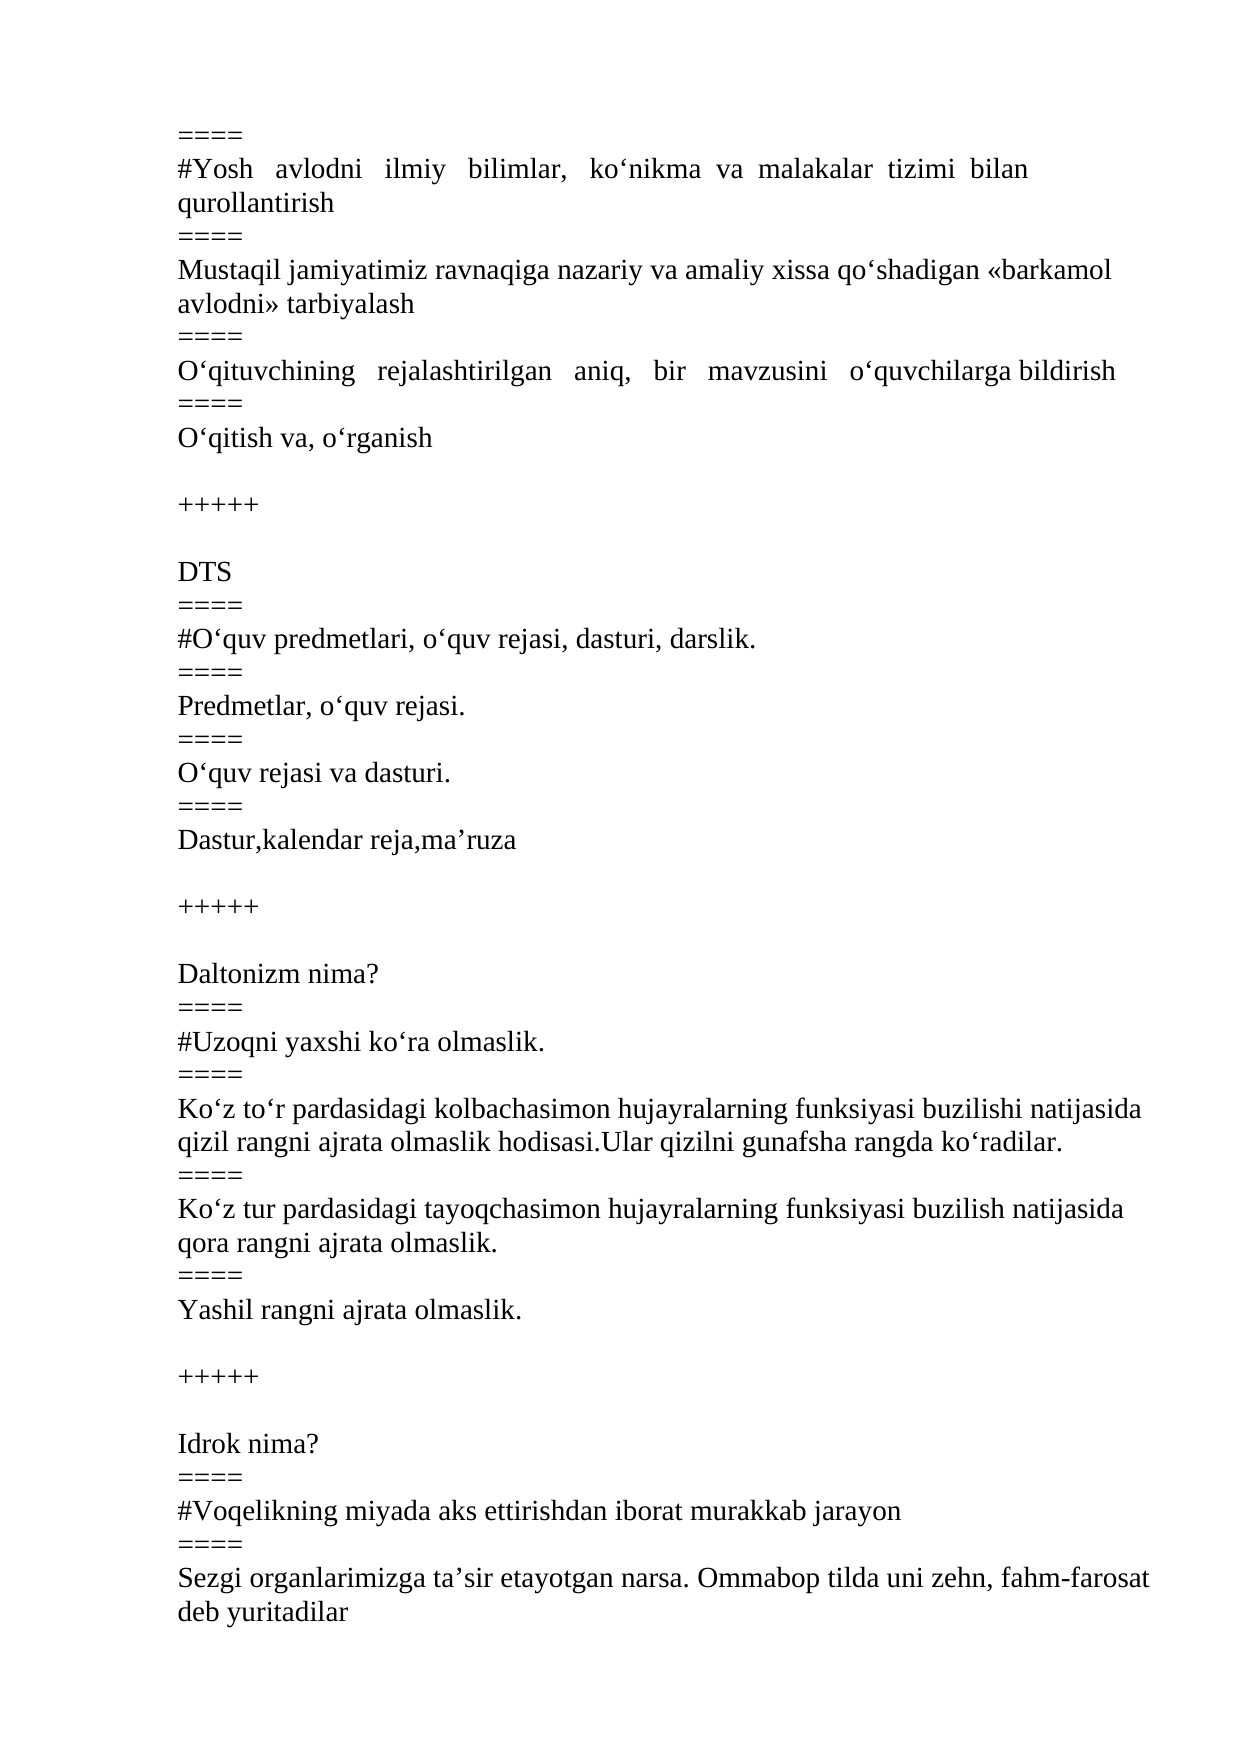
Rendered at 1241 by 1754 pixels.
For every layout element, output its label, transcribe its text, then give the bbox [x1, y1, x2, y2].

text O‘quv rejasi va dasturi. [177, 755, 1152, 789]
text #Voqelikning miyada aks ettirishdan iborat murakkab jarayon [177, 1493, 1152, 1527]
text #O‘quv predmetlari, o‘quv rejasi, dasturi, darslik. [177, 621, 1152, 655]
text ==== [177, 588, 1152, 621]
text ==== [177, 319, 1152, 353]
text +++++ [177, 487, 1152, 521]
text ==== [177, 1527, 1152, 1560]
text ==== [177, 1460, 1152, 1493]
text Idrok nima? [177, 1426, 1152, 1460]
text Ko‘z tur pardasidagi tayoqchasimon hujayralarning funksiyasi buzilish natijasida qora rangni ajrata olmaslik. [177, 1191, 1152, 1258]
text Mustaqil jamiyatimiz ravnaqiga nazariy va amaliy xissa qo‘shadigan «barkamol avlodni» tarbiyalash [177, 252, 1152, 319]
text #Uzoqni yaxshi ko‘ra olmaslik. [177, 1024, 1152, 1057]
text ==== [177, 1258, 1152, 1292]
text O‘qituvchining rejalashtirilgan aniq, bir mavzusini o‘quvchilarga bildirish [177, 353, 1152, 386]
text ==== [177, 789, 1152, 822]
text #Yosh avlodni ilmiy bilimlar, ko‘nikma va malakalar tizimi bilan qurollantirish [177, 152, 1152, 219]
text ==== [177, 118, 1152, 152]
text Daltonizm nima? [177, 957, 1152, 990]
text O‘qitish va, o‘rganish [177, 420, 1152, 453]
text +++++ [177, 1359, 1152, 1393]
text +++++ [177, 889, 1152, 923]
text ==== [177, 386, 1152, 420]
text Ko‘z to‘r pardasidagi kolbachasimon hujayralarning funksiyasi buzilishi natijasida qizil rangni ajrata olmaslik hodisasi.Ular qizilni gunafsha rangda ko‘radilar. [177, 1091, 1152, 1158]
text Predmetlar, o‘quv rejasi. [177, 688, 1152, 722]
text ==== [177, 1057, 1152, 1091]
text DTS [177, 554, 1152, 588]
text Sezgi organlarimizga ta’sir etayotgan narsa. Ommabop tilda uni zehn, fahm-farosat deb yuritadilar [177, 1560, 1152, 1627]
text ==== [177, 219, 1152, 252]
text ==== [177, 722, 1152, 755]
text Dastur,kalendar reja,ma’ruza [177, 822, 1152, 856]
text ==== [177, 655, 1152, 688]
text Yashil rangni ajrata olmaslik. [177, 1292, 1152, 1326]
text ==== [177, 990, 1152, 1024]
text ==== [177, 1158, 1152, 1191]
